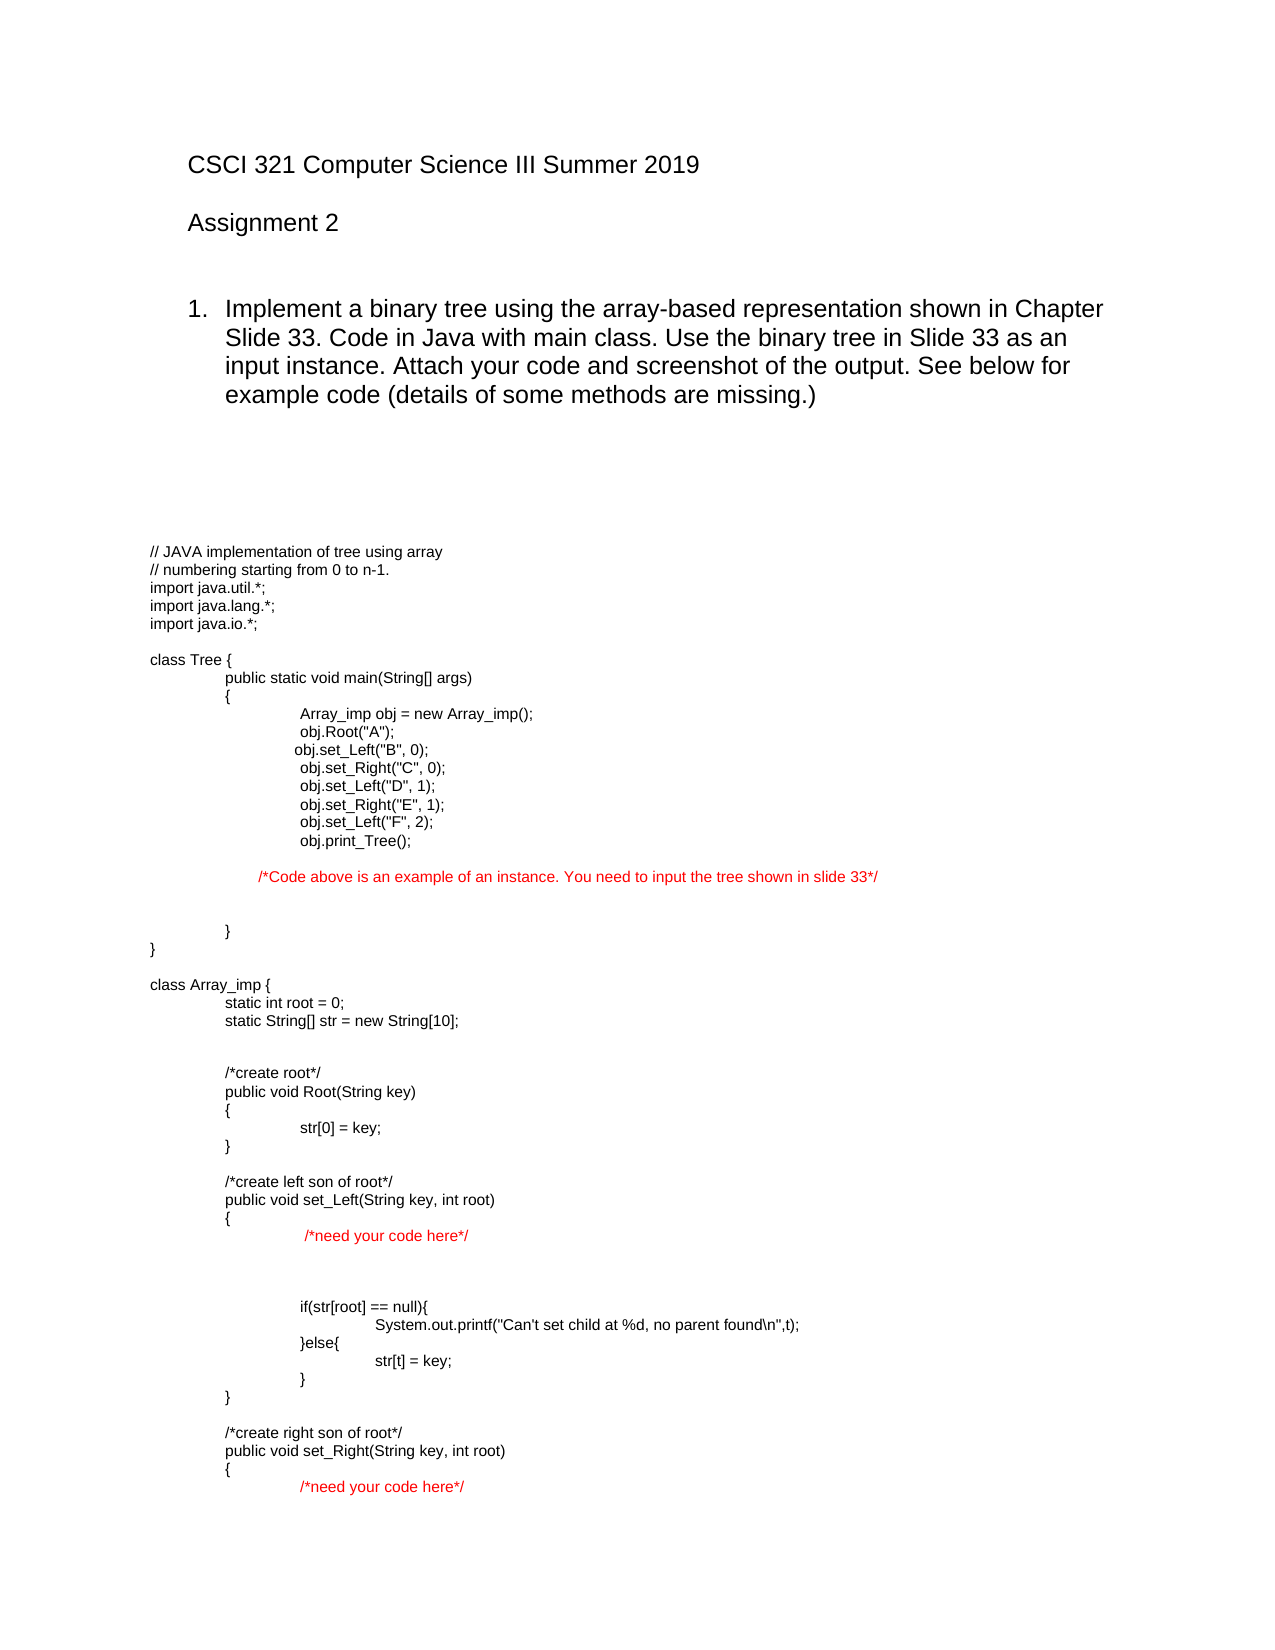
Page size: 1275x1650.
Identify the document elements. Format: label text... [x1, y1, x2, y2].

text import java.lang.*; [150, 597, 1125, 615]
text } [150, 921, 1125, 939]
list Implement a binary tree using the array-based representation shown in Chapter Slide 33. Code in Java with main class. Use the binary tree in Slide 33 as an input instance. Attach your code and screenshot of the output. See below for example code (details of some methods are missing.) [187, 294, 1125, 409]
text if(str[root] == null){ [150, 1297, 1125, 1315]
text str[t] = key; [150, 1351, 1125, 1369]
text /*create right son of root*/ [150, 1423, 1125, 1441]
text obj.set_Right("C", 0); [150, 759, 1125, 777]
text /*create root*/ [150, 1064, 1125, 1082]
text // numbering starting from 0 to n-1. [150, 561, 1125, 579]
text // JAVA implementation of tree using array [150, 543, 1125, 561]
text { [150, 687, 1125, 705]
text } [150, 1136, 1125, 1154]
text } [150, 1387, 1125, 1405]
text obj.set_Right("E", 1); [150, 795, 1125, 813]
text public void set_Left(String key, int root) [150, 1190, 1125, 1208]
text /*Code above is an example of an instance. You need to input the tree shown in slide 33*/ [150, 867, 1125, 885]
text public static void main(String[] args) [150, 669, 1125, 687]
text obj.set_Left("F", 2); [150, 813, 1125, 831]
text { [150, 1208, 1125, 1226]
text }else{ [150, 1333, 1125, 1351]
text import java.io.*; [150, 615, 1125, 633]
text import java.util.*; [150, 579, 1125, 597]
text class Tree { [150, 651, 1125, 669]
text Array_imp obj = new Array_imp(); [150, 705, 1125, 723]
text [150, 1315, 1125, 1333]
text CSCI 321 Computer Science III Summer 2019 [187, 150, 1125, 179]
text } [150, 1369, 1125, 1387]
text obj.Root("A"); [150, 723, 1125, 741]
text Assignment 2 [187, 207, 1125, 236]
text /*need your code here*/ [150, 1477, 1125, 1496]
text /*need your code here*/ [150, 1226, 1125, 1244]
text obj.set_Left("D", 1); [150, 777, 1125, 795]
text static String[] str = new String[10]; [150, 1011, 1125, 1029]
text static int root = 0; [150, 993, 1125, 1011]
text { [150, 1459, 1125, 1477]
text public void Root(String key) [150, 1082, 1125, 1100]
text obj.print_Tree(); [150, 831, 1125, 849]
text class Array_imp { [150, 975, 1125, 993]
text { [150, 1100, 1125, 1118]
text /*create left son of root*/ [150, 1172, 1125, 1190]
text str[0] = key; [150, 1118, 1125, 1136]
text obj.set_Left("B", 0); [150, 741, 1125, 759]
text } [150, 939, 1125, 957]
text public void set_Right(String key, int root) [150, 1441, 1125, 1459]
